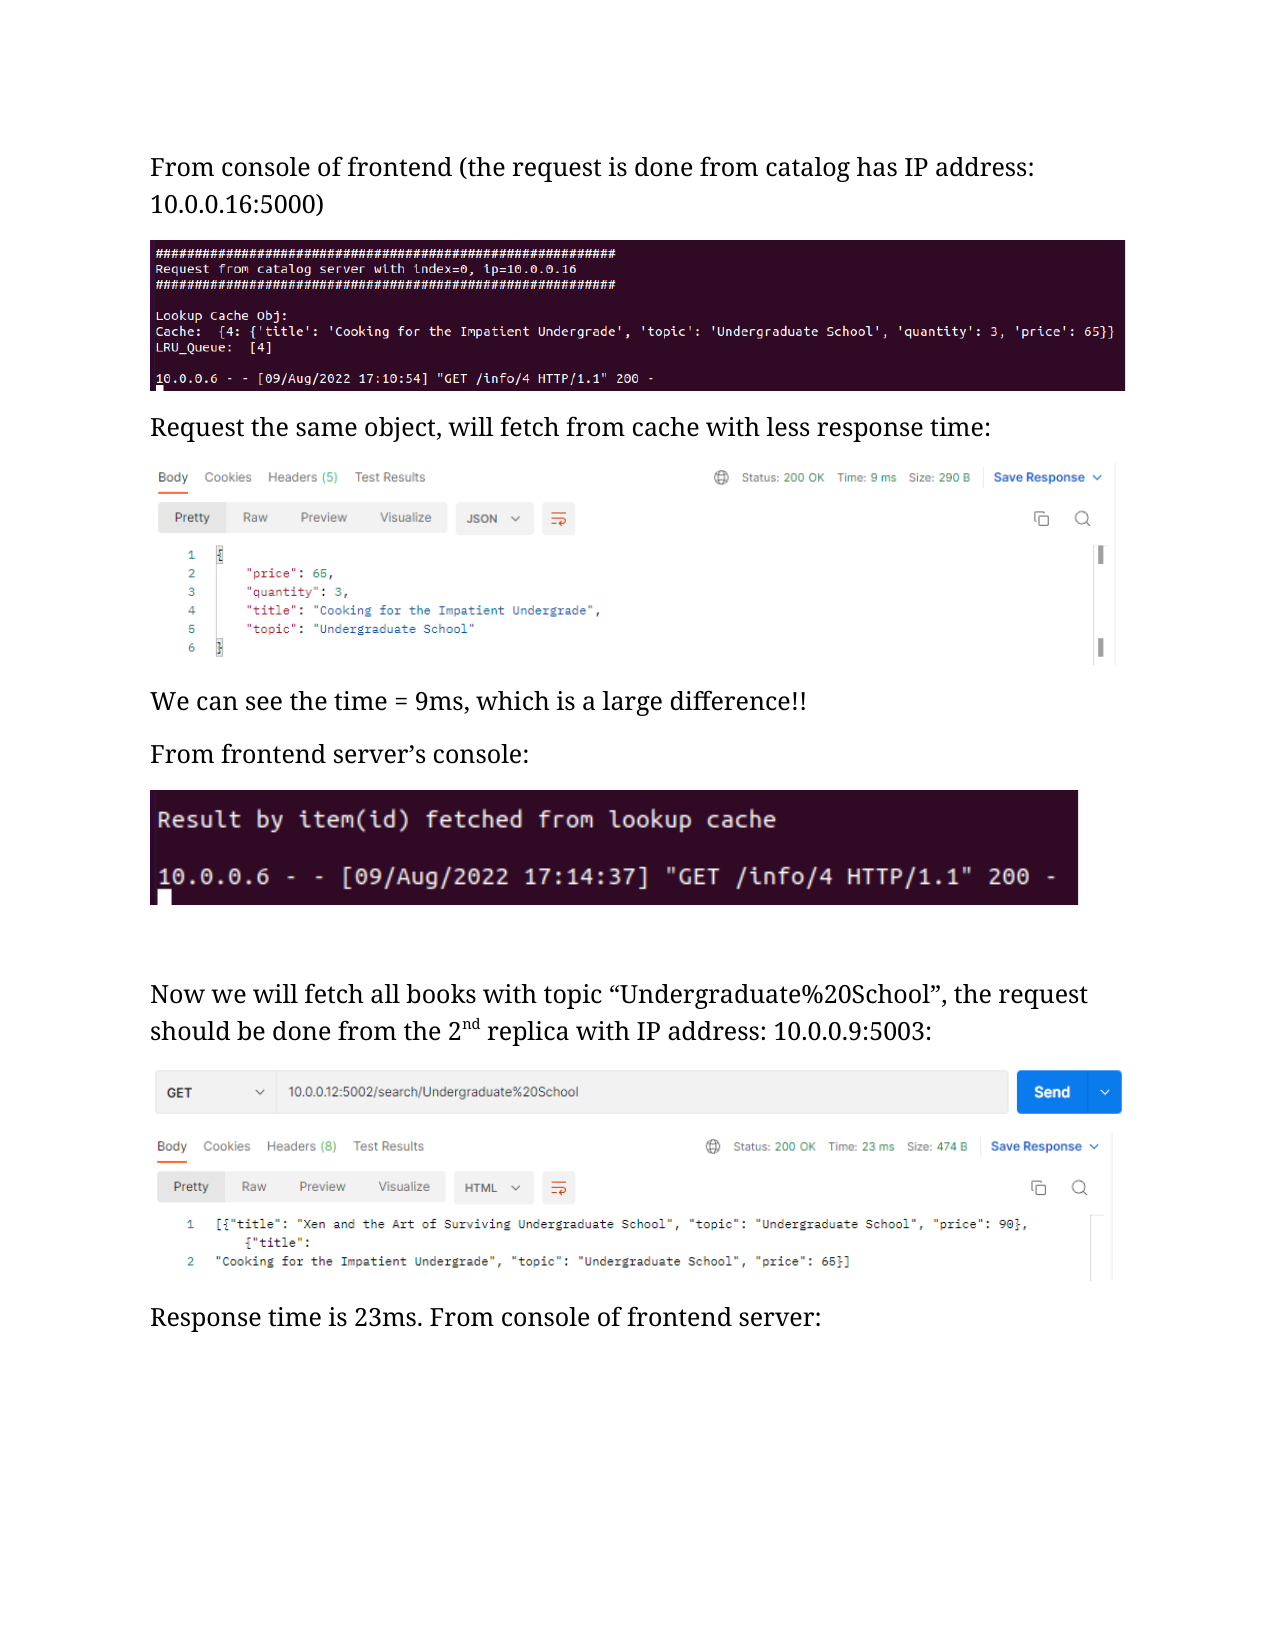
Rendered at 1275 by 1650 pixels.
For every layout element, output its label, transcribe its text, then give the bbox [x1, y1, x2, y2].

text We can see the time = 9ms, which is a large difference!! [150, 683, 1125, 718]
text Request the same object, will fetch from cache with less response time: [150, 410, 1125, 444]
text From frontend server’s console: [150, 737, 1125, 771]
picture [150, 1133, 1125, 1281]
text Response time is 23ms. From console of frontend server: [150, 1299, 1125, 1334]
picture [150, 463, 1125, 665]
picture [150, 240, 1125, 391]
picture [150, 1067, 1125, 1116]
text Now we will fetch all books with topic “Undergraduate%20School”, the request should be done from the 2nd replica with IP address: 10.0.0.9:5003: [150, 977, 1125, 1048]
text From console of frontend (the request is done from catalog has IP address: 10.0.0.16:5000) [150, 150, 1125, 221]
picture [150, 790, 1079, 905]
